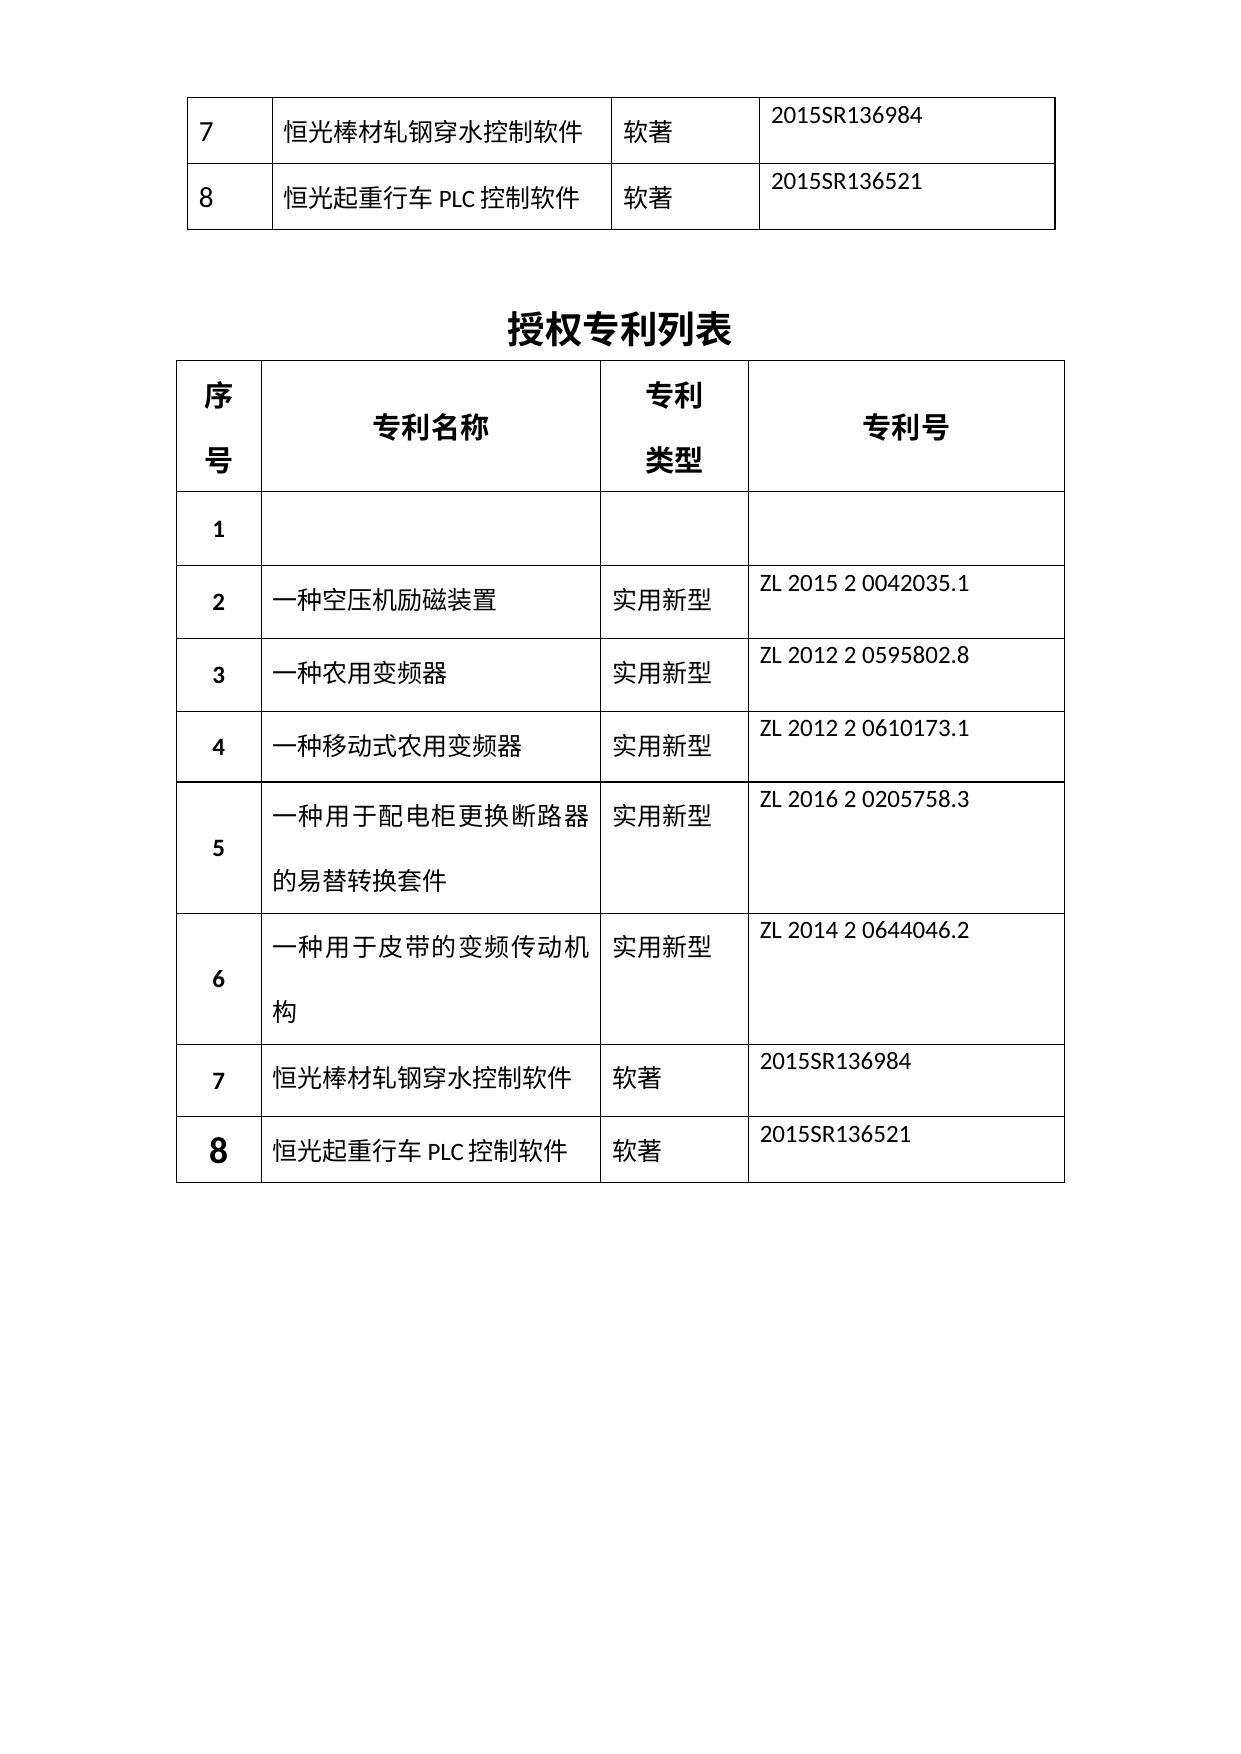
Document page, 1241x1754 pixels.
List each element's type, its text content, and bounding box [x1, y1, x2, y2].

table_cell ZL 2012 2 0595802.8 [749, 639, 1064, 711]
table_cell 恒光棒材轧钢穿水控制软件 [273, 98, 611, 163]
table_cell 一种用于皮带的变频传动机构 [262, 914, 600, 1043]
table_cell 2015SR136984 [749, 1045, 1064, 1116]
table_cell 一种空压机励磁装置 [262, 566, 600, 638]
table_cell ZL 2015 2 0042035.1 [749, 566, 1064, 638]
table_cell 2015SR136984 [760, 98, 1054, 163]
table_header 序 号 [177, 361, 261, 491]
table_cell 软著 [612, 98, 759, 163]
text 授权专利列表 [187, 295, 1053, 360]
table_cell 一种农用变频器 [262, 639, 600, 711]
table_cell 2015SR136521 [749, 1117, 1064, 1182]
table_cell [601, 492, 748, 565]
table_cell 恒光棒材轧钢穿水控制软件 [262, 1045, 600, 1116]
table_cell 7 [177, 1045, 261, 1116]
table_cell 软著 [601, 1117, 748, 1182]
table_cell 实用新型 [601, 566, 748, 638]
table_cell 恒光起重行车PLC控制软件 [273, 164, 611, 229]
table_cell 7 [188, 98, 272, 163]
table_cell 一种用于配电柜更换断路器的易替转换套件 [262, 783, 600, 912]
table_cell 实用新型 [601, 914, 748, 1043]
table_header 专利 类型 [601, 361, 748, 491]
table_cell [262, 492, 600, 565]
table_cell 4 [177, 712, 261, 781]
table_cell 实用新型 [601, 639, 748, 711]
table_cell 3 [177, 639, 261, 711]
table_cell ZL 2012 2 0610173.1 [749, 712, 1064, 781]
table_header 专利号 [749, 361, 1064, 491]
table_cell 实用新型 [601, 783, 748, 912]
table_cell 2 [177, 566, 261, 638]
table_cell 实用新型 [601, 712, 748, 781]
table_cell 6 [177, 914, 261, 1043]
table_cell 2015SR136521 [760, 164, 1054, 229]
table_cell ZL 2014 2 0644046.2 [749, 914, 1064, 1043]
table_cell 软著 [601, 1045, 748, 1116]
table_cell 一种移动式农用变频器 [262, 712, 600, 781]
table_cell [749, 492, 1064, 565]
table_cell 8 [177, 1117, 261, 1182]
table_cell 软著 [612, 164, 759, 229]
table_cell 恒光起重行车PLC控制软件 [262, 1117, 600, 1182]
table_header 专利名称 [262, 361, 600, 491]
table_cell ZL 2016 2 0205758.3 [749, 783, 1064, 912]
table_cell 8 [188, 164, 272, 229]
table_cell 5 [177, 783, 261, 912]
table_cell 1 [177, 492, 261, 565]
